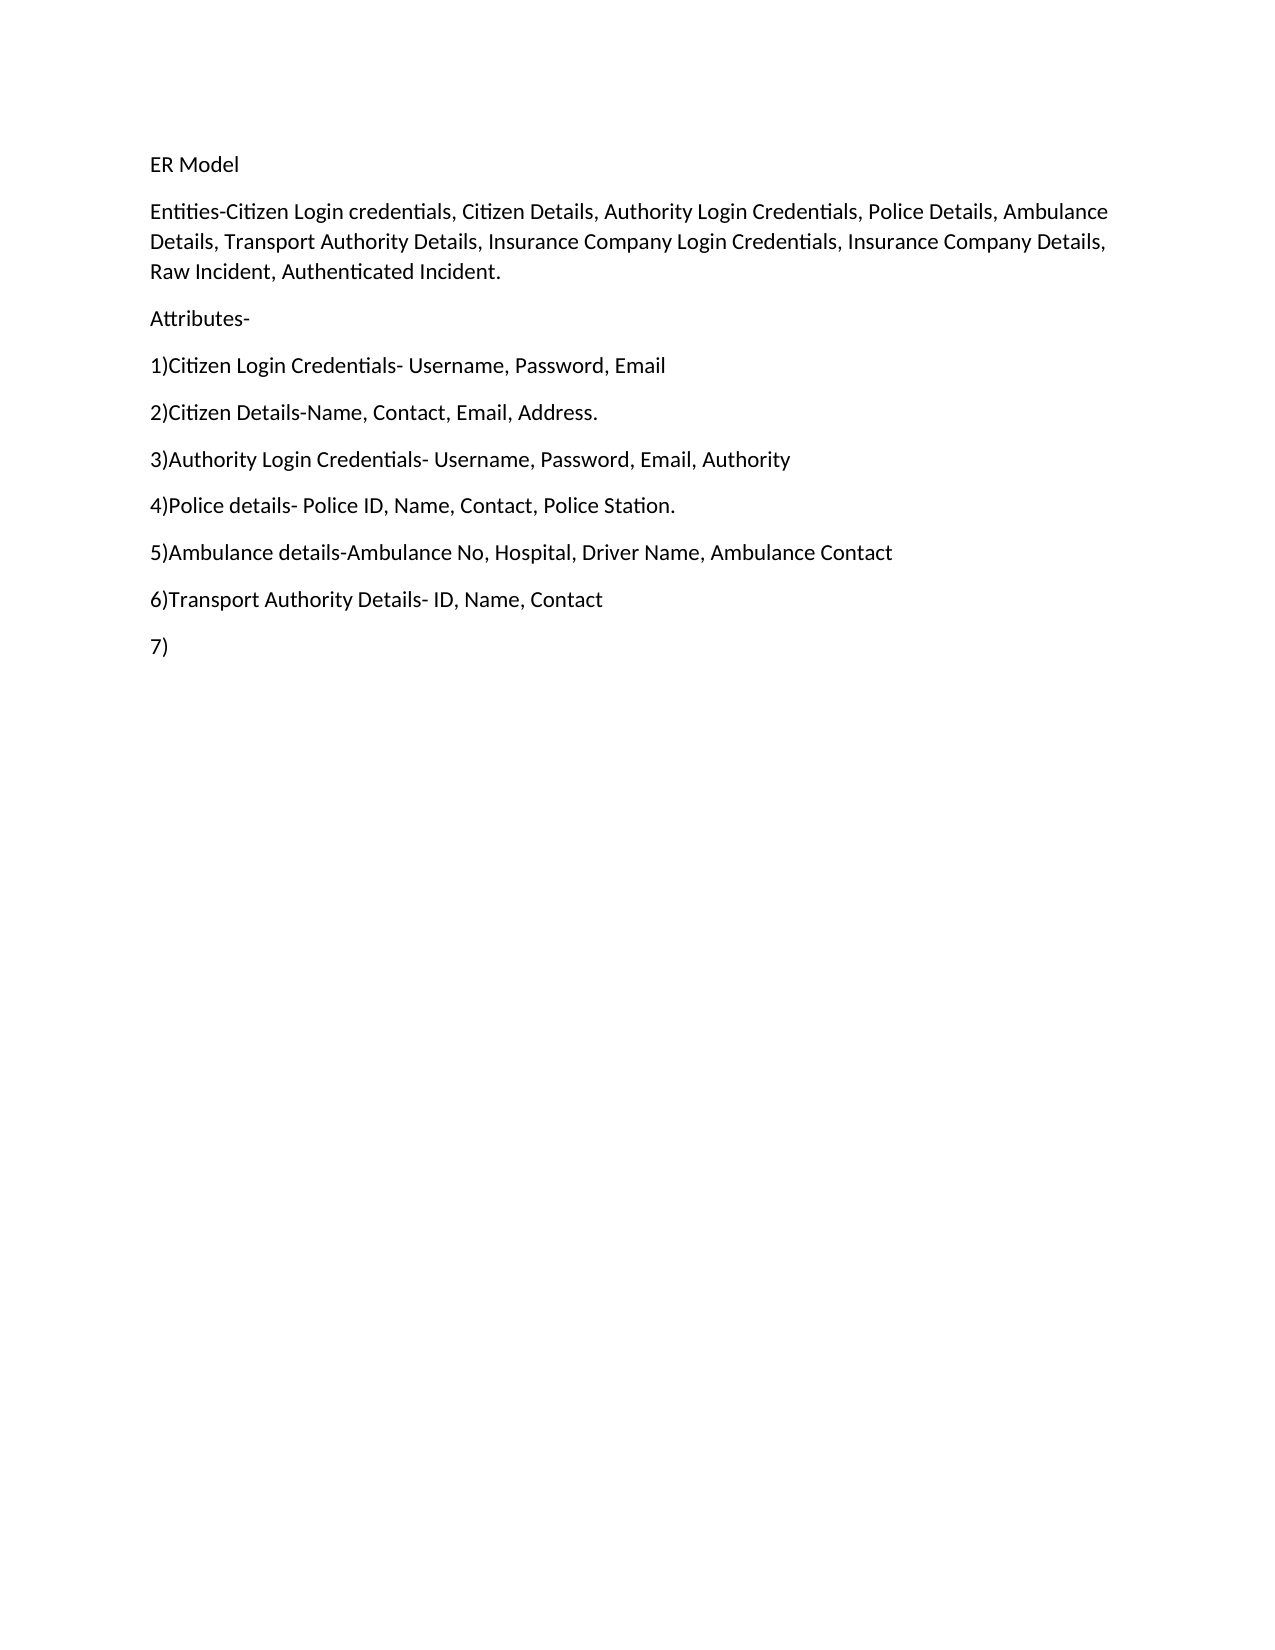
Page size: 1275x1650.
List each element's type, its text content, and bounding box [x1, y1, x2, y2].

text ER Model [150, 150, 1125, 178]
text 5)Ambulance details-Ambulance No, Hospital, Driver Name, Ambulance Contact [150, 538, 1125, 567]
text Attributes- [150, 304, 1125, 332]
text 3)Authority Login Credentials- Username, Password, Email, Authority [150, 445, 1125, 473]
text 2)Citizen Details-Name, Contact, Email, Address. [150, 398, 1125, 426]
text Entities-Citizen Login credentials, Citizen Details, Authority Login Credentials, Police Details, Ambulance Details, Transport Authority Details, Insurance Company Login Credentials, Insurance Company Details, Raw Incident, Authenticated Incident. [150, 197, 1125, 285]
text 4)Police details- Police ID, Name, Contact, Police Station. [150, 492, 1125, 520]
text 1)Citizen Login Credentials- Username, Password, Email [150, 351, 1125, 379]
text 6)Transport Authority Details- ID, Name, Contact [150, 585, 1125, 613]
text 7) [150, 632, 1125, 660]
